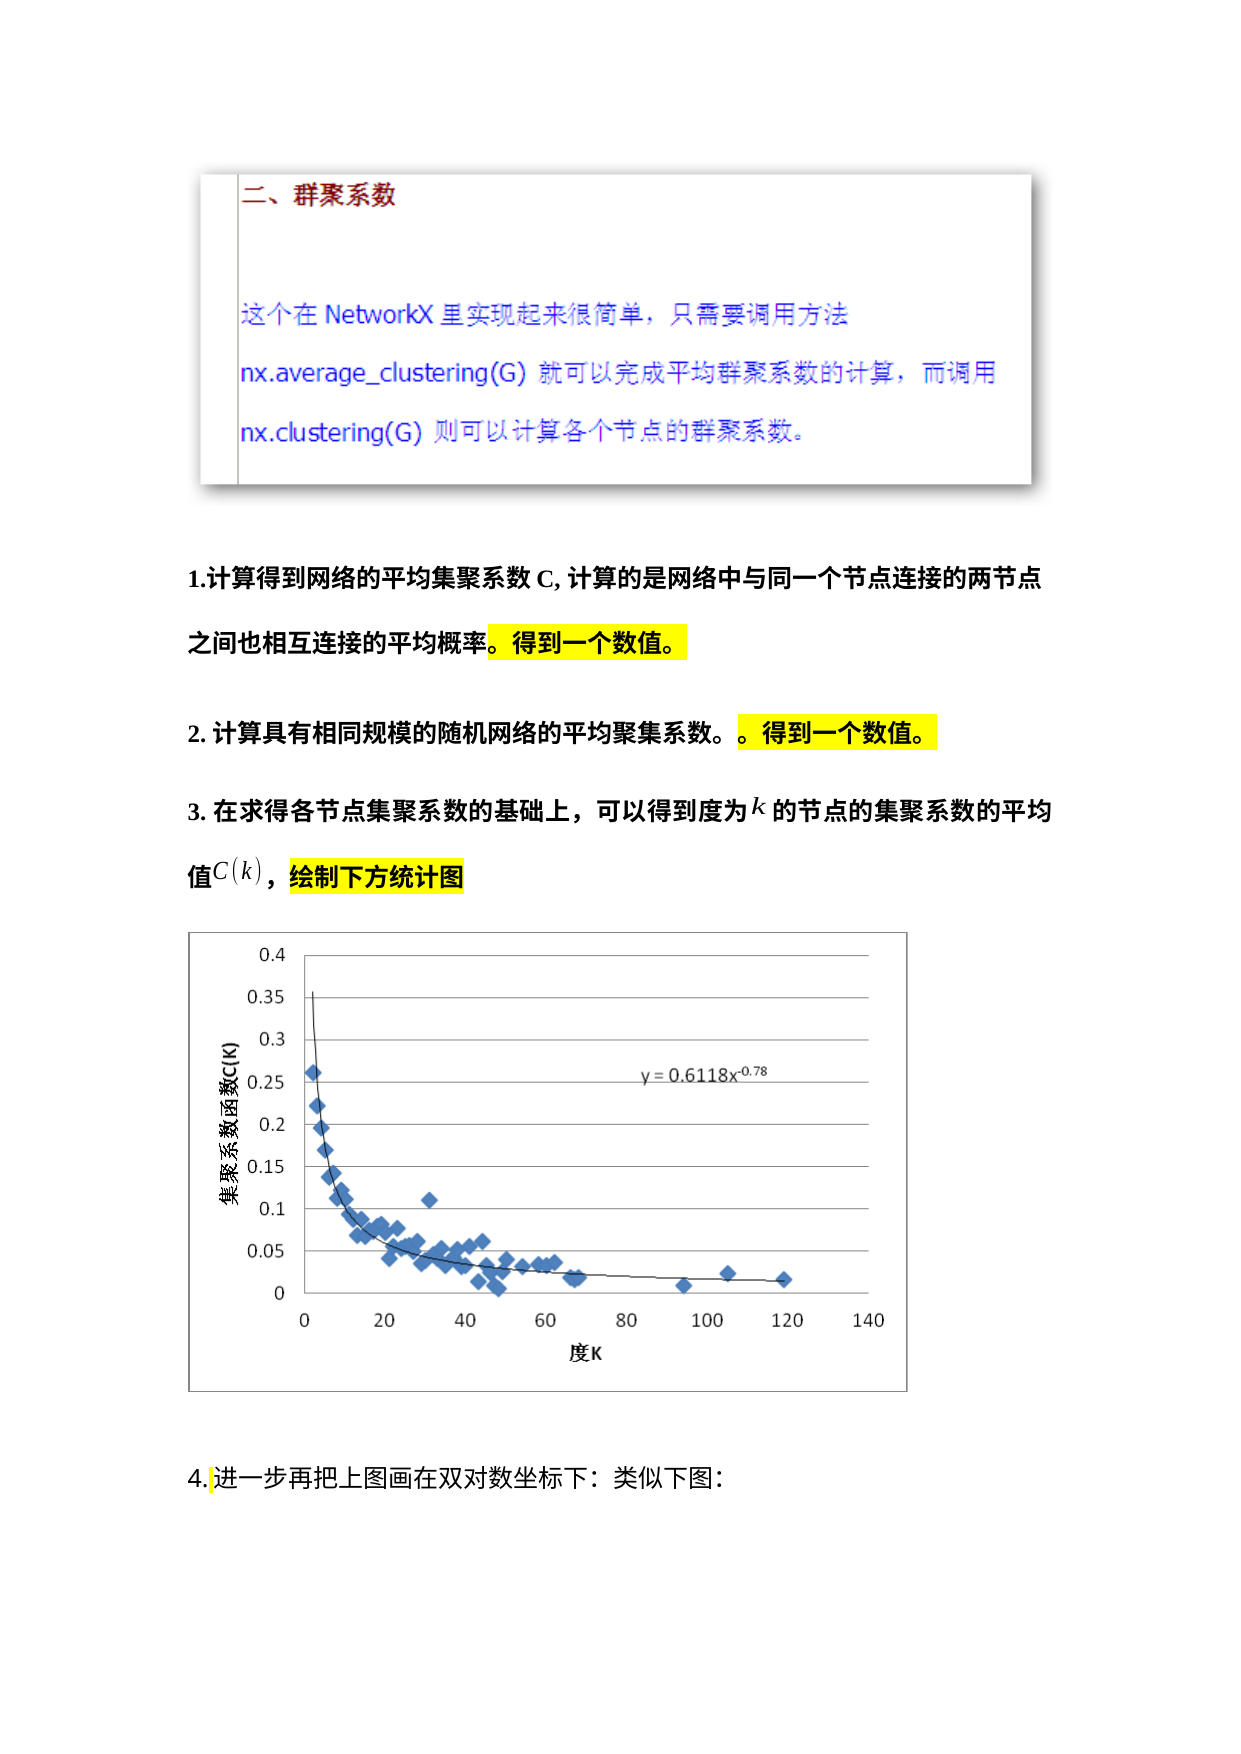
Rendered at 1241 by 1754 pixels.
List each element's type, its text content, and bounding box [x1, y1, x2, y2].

text 4. 进一步再把上图画在双对数坐标下：类似下图： [187, 1444, 1053, 1509]
text 1.计算得到网络的平均集聚系数C, 计算的是网络中与同一个节点连接的两节点之间也相互连接的平均概率。得到一个数值。 [187, 544, 1053, 674]
text 3. 在求得各节点集聚系数的基础上，可以得到度为的节点的集聚系数的平均值，绘制下方统计图 [187, 777, 1053, 907]
text 2. 计算具有相同规模的随机网络的平均聚集系数。。得到一个数值。 [187, 699, 1053, 764]
picture [187, 162, 1053, 506]
picture [187, 932, 908, 1392]
